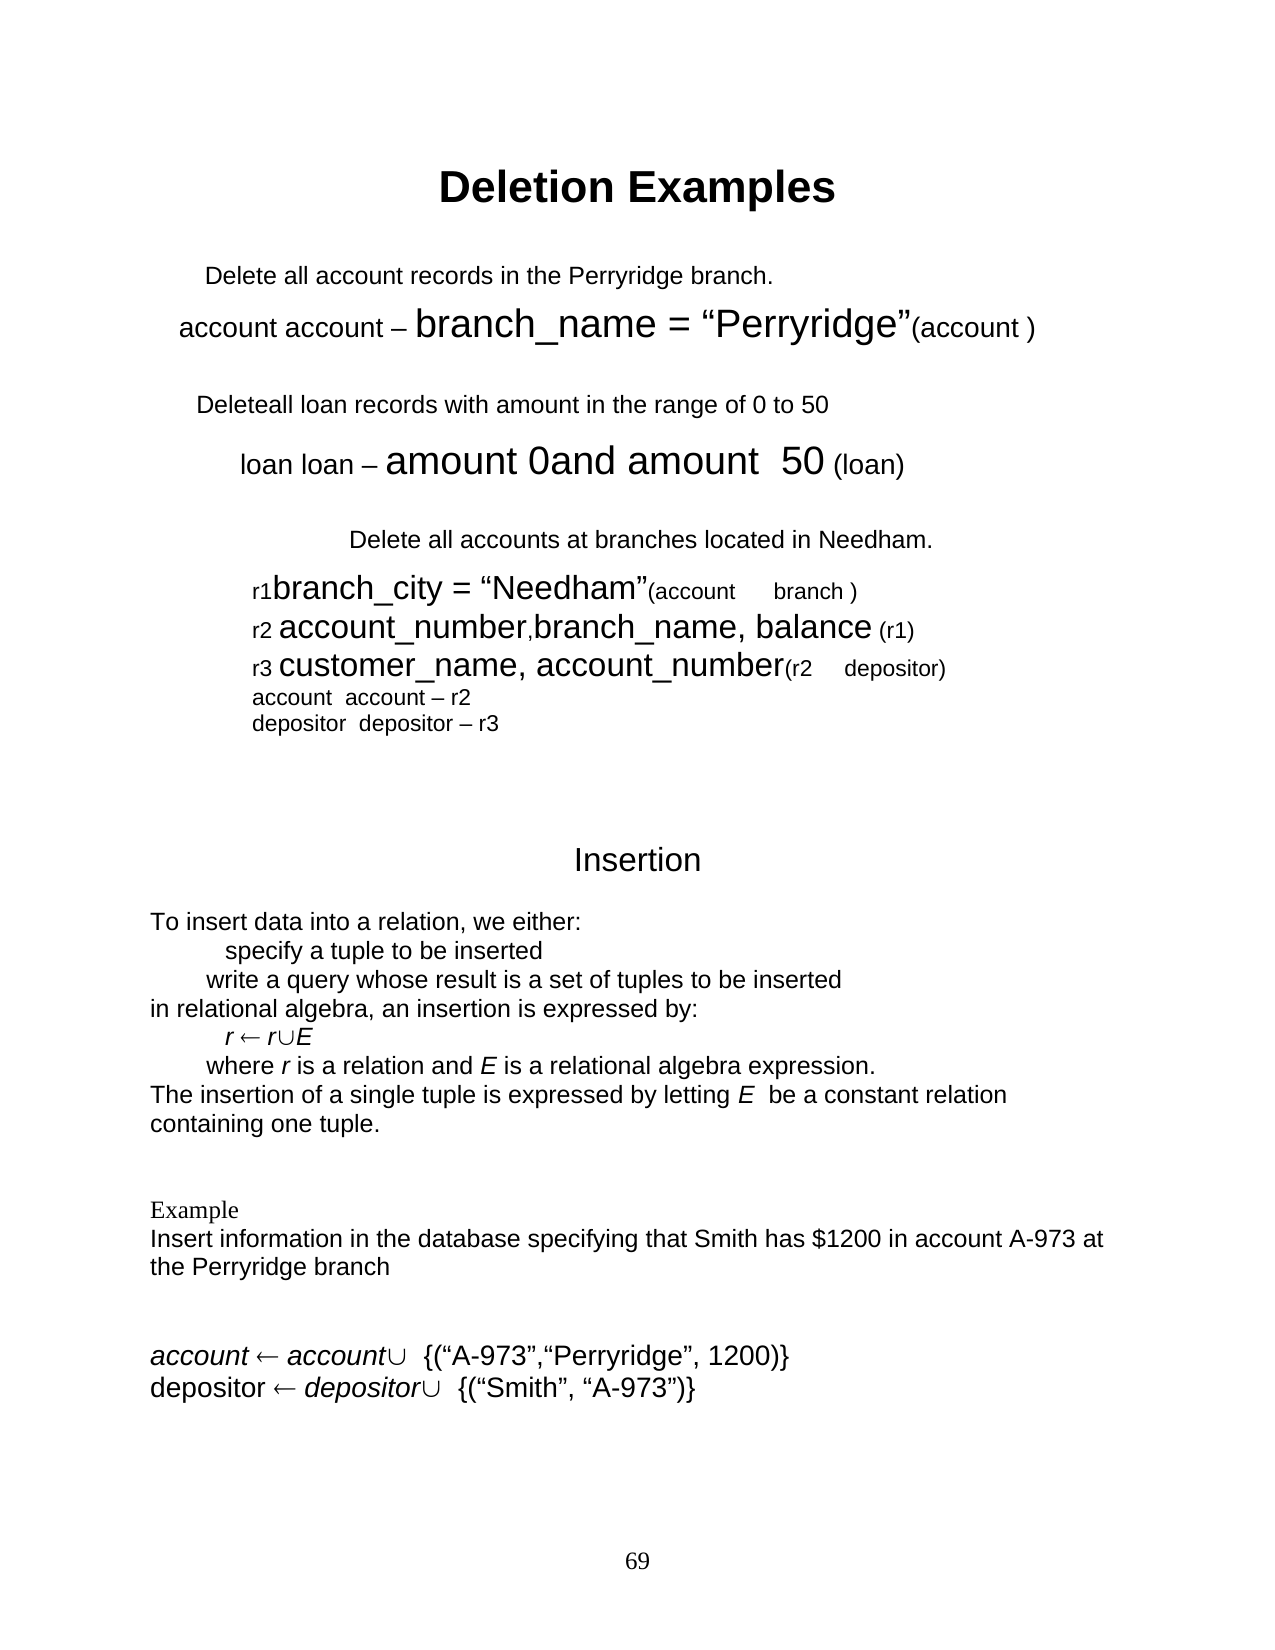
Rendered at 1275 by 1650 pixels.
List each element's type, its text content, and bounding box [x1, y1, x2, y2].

text To insert data into a relation, we either: [150, 907, 1125, 936]
text in relational algebra, an insertion is expressed by: [150, 993, 1125, 1022]
text depositor depositor {(“Smith”, “A-)} [150, 1371, 1125, 1404]
text r rE [150, 1022, 1125, 1051]
text account account {(“A-,“Perryridge”, 1200)} [150, 1339, 1125, 1371]
text write a query whose result is a set of tuples to be inserted [150, 965, 1125, 993]
text The insertion of a single tuple is expressed by letting E be a constant relation containing one tuple. [150, 1080, 1125, 1137]
text specify a tuple to be inserted [225, 936, 1125, 965]
text Insert information in the database specifying that Smith has $1200 in account A-973 at the Perryridge branch [150, 1224, 1125, 1281]
text where r is a relation and E is a relational algebra expression. [150, 1051, 1125, 1080]
text Insertion [150, 840, 1125, 878]
text Example [150, 1195, 1125, 1224]
